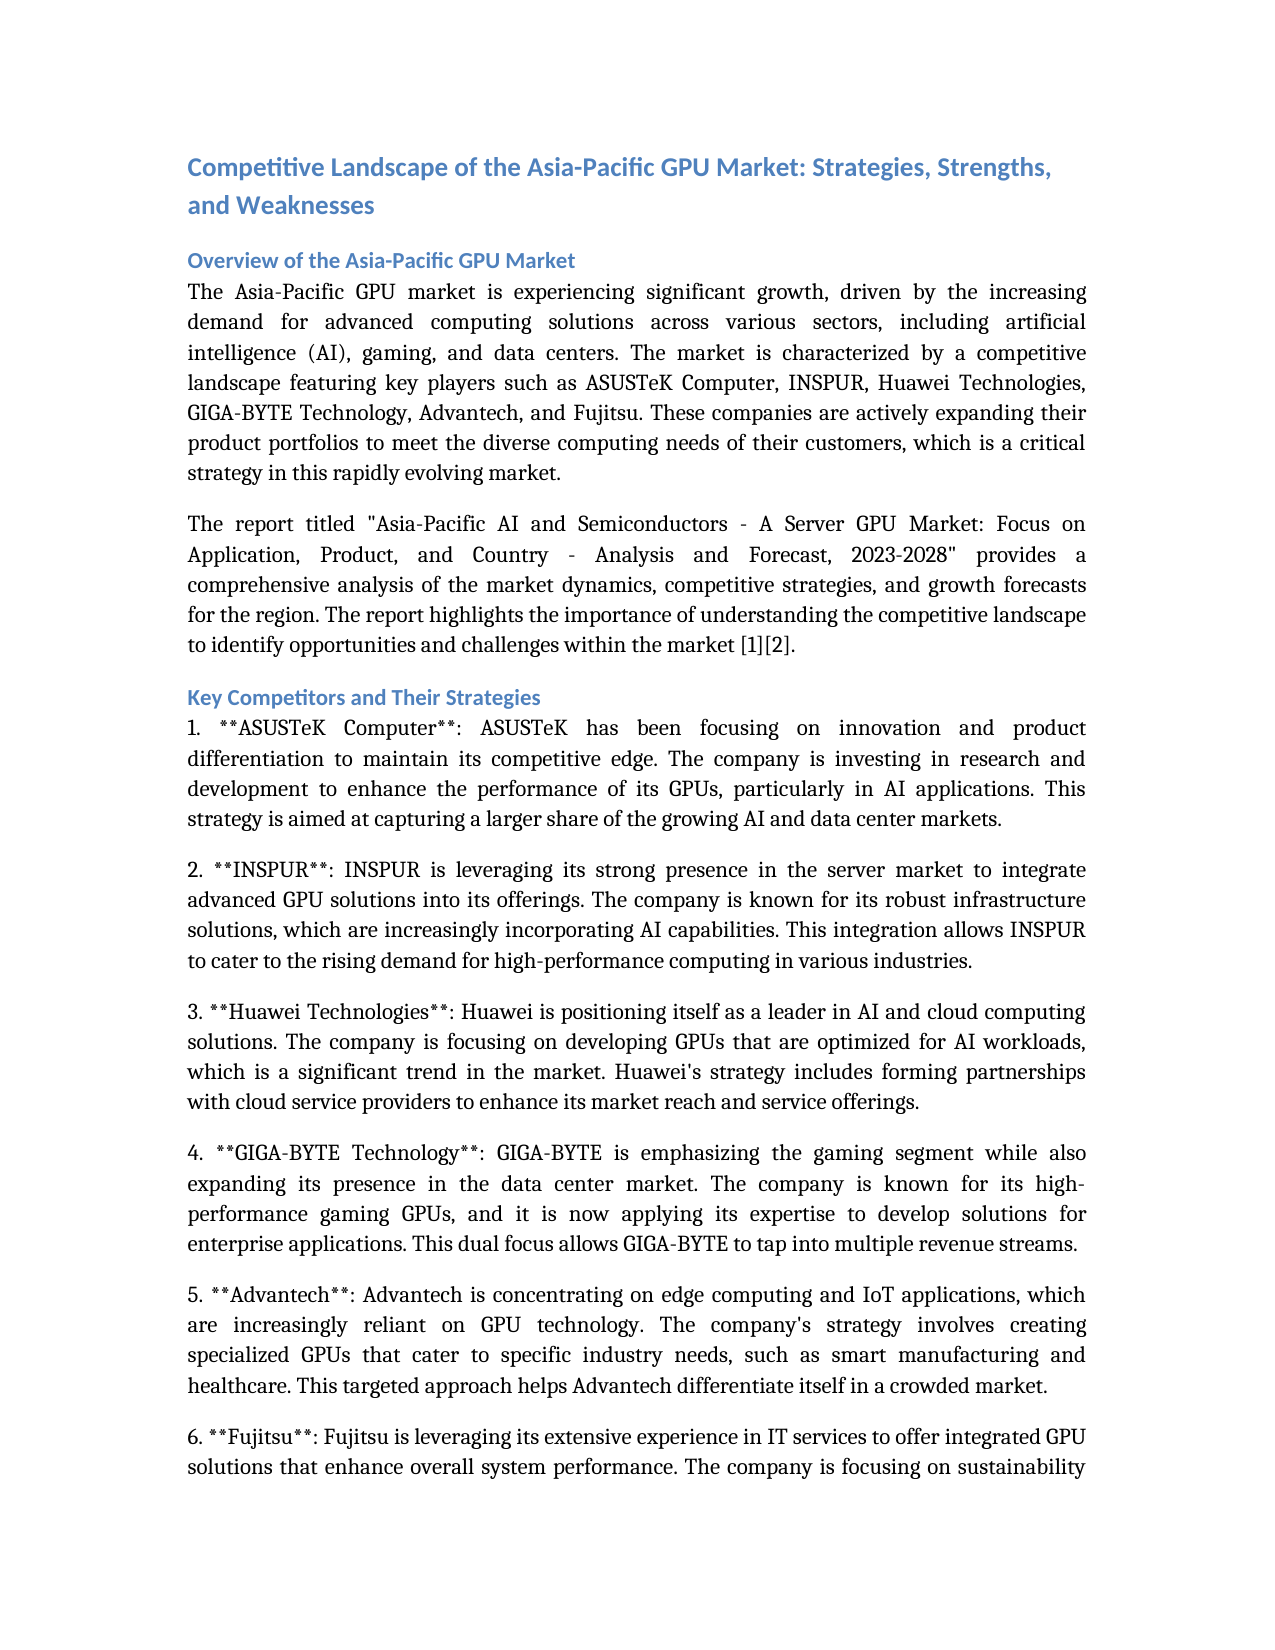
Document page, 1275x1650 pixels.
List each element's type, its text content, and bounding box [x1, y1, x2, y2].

text 2. **INSPUR**: INSPUR is leveraging its strong presence in the server market to integrate advanced GPU solutions into its offerings. The company is known for its robust infrastructure solutions, which are increasingly incorporating AI capabilities. This integration allows INSPUR to cater to the rising demand for high-performance computing in various industries. [187, 857, 1087, 974]
text The report titled "Asia-Pacific AI and Semiconductors - A Server GPU Market: Focus on Application, Product, and Country - Analysis and Forecast, 2023-2028" provides a comprehensive analysis of the market dynamics, competitive strategies, and growth forecasts for the region. The report highlights the importance of understanding the competitive landscape to identify opportunities and challenges within the market [1][2]. [187, 511, 1087, 658]
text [187, 1423, 1087, 1480]
subtitle Key Competitors and Their Strategies [187, 683, 1087, 711]
subtitle Overview of the Asia-Pacific GPU Market [187, 247, 1087, 275]
text 3. **Huawei Technologies**: Huawei is positioning itself as a leader in AI and cloud computing solutions. The company is focusing on developing GPUs that are optimized for AI workloads, which is a significant trend in the market. Huawei's strategy includes forming partnerships with cloud service providers to enhance its market reach and service offerings. [187, 998, 1087, 1116]
text 4. **GIGA-BYTE Technology**: GIGA-BYTE is emphasizing the gaming segment while also expanding its presence in the data center market. The company is known for its high-performance gaming GPUs, and it is now applying its expertise to develop solutions for enterprise applications. This dual focus allows GIGA-BYTE to tap into multiple revenue streams. [187, 1140, 1087, 1257]
text 1. **ASUSTeK Computer**: ASUSTeK has been focusing on innovation and product differentiation to maintain its competitive edge. The company is investing in research and development to enhance the performance of its GPUs, particularly in AI applications. This strategy is aimed at capturing a larger share of the growing AI and data center markets. [187, 715, 1087, 832]
text The Asia-Pacific GPU market is experiencing significant growth, driven by the increasing demand for advanced computing solutions across various sectors, including artificial intelligence (AI), gaming, and data centers. The market is characterized by a competitive landscape featuring key players such as ASUSTeK Computer, INSPUR, Huawei Technologies, GIGA-BYTE Technology, Advantech, and Fujitsu. These companies are actively expanding their product portfolios to meet the diverse computing needs of their customers, which is a critical strategy in this rapidly evolving market. [187, 279, 1087, 486]
subtitle Competitive Landscape of the Asia-Pacific GPU Market: Strategies, Strengths, and Weaknesses [187, 150, 1087, 221]
text 5. **Advantech**: Advantech is concentrating on edge computing and IoT applications, which are increasingly reliant on GPU technology. The company's strategy involves creating specialized GPUs that cater to specific industry needs, such as smart manufacturing and healthcare. This targeted approach helps Advantech differentiate itself in a crowded market. [187, 1282, 1087, 1399]
